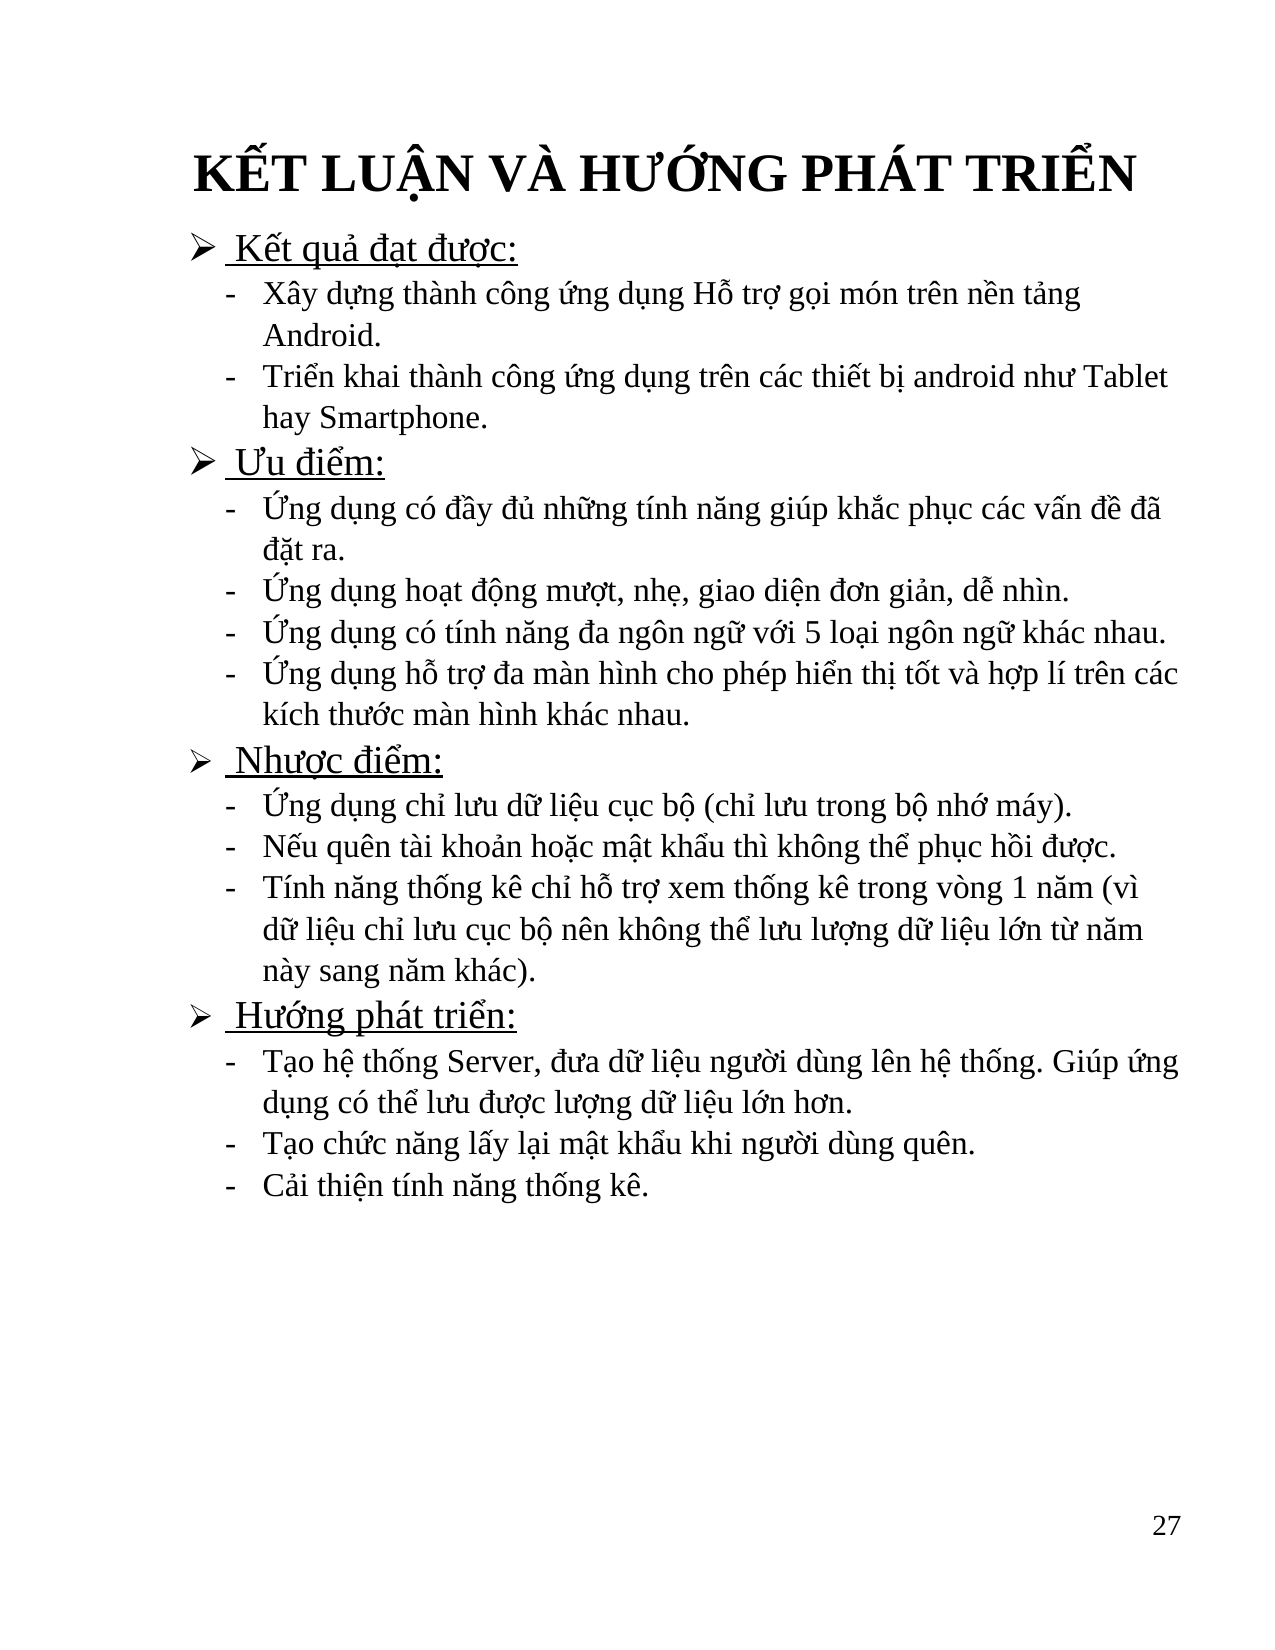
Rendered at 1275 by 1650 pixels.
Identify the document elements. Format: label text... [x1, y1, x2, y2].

list Ứng dụng chỉ lưu dữ liệu cục bộ (chỉ lưu trong bộ nhớ máy). [225, 785, 1181, 823]
list Nếu quên tài khoản hoặc mật khẩu thì không thể phục hồi được. [225, 826, 1181, 865]
list Ứng dụng hoạt động mượt, nhẹ, giao diện đơn giản, dễ nhìn. [225, 571, 1181, 609]
list Nhược điểm: [187, 736, 1181, 782]
list Xây dựng thành công ứng dụng Hỗ trợ gọi món trên nền tảng Android. [225, 273, 1181, 353]
list Ứng dụng hỗ trợ đa màn hình cho phép hiển thị tốt và hợp lí trên các kích thước màn hình khác nhau. [225, 653, 1181, 733]
list Ứng dụng có đầy đủ những tính năng giúp khắc phục các vấn đề đã đặt ra. [225, 488, 1181, 568]
list Kết quả đạt được: [187, 224, 1181, 270]
list Ứng dụng có tính năng đa ngôn ngữ với 5 loại ngôn ngữ khác nhau. [225, 612, 1181, 650]
list Ưu điểm: [187, 439, 1181, 484]
list Tính năng thống kê chỉ hỗ trợ xem thống kê trong vòng 1 năm (vì dữ liệu chỉ lưu cục bộ nên không thể lưu lượng dữ liệu lớn từ năm này sang năm khác). [225, 868, 1181, 989]
list Triển khai thành công ứng dụng trên các thiết bị android như Tablet hay Smartphone. [225, 356, 1181, 436]
text KẾT LUẬN VÀ HƯỚNG PHÁT TRIỂN [150, 141, 1181, 203]
list Cải thiện tính năng thống kê. [225, 1165, 1181, 1203]
list Hướng phát triển: [187, 992, 1181, 1037]
list Tạo hệ thống Server, đưa dữ liệu người dùng lên hệ thống. Giúp ứng dụng có thể lưu được lượng dữ liệu lớn hơn. [225, 1041, 1181, 1121]
list Tạo chức năng lấy lại mật khẩu khi người dùng quên. [225, 1124, 1181, 1162]
